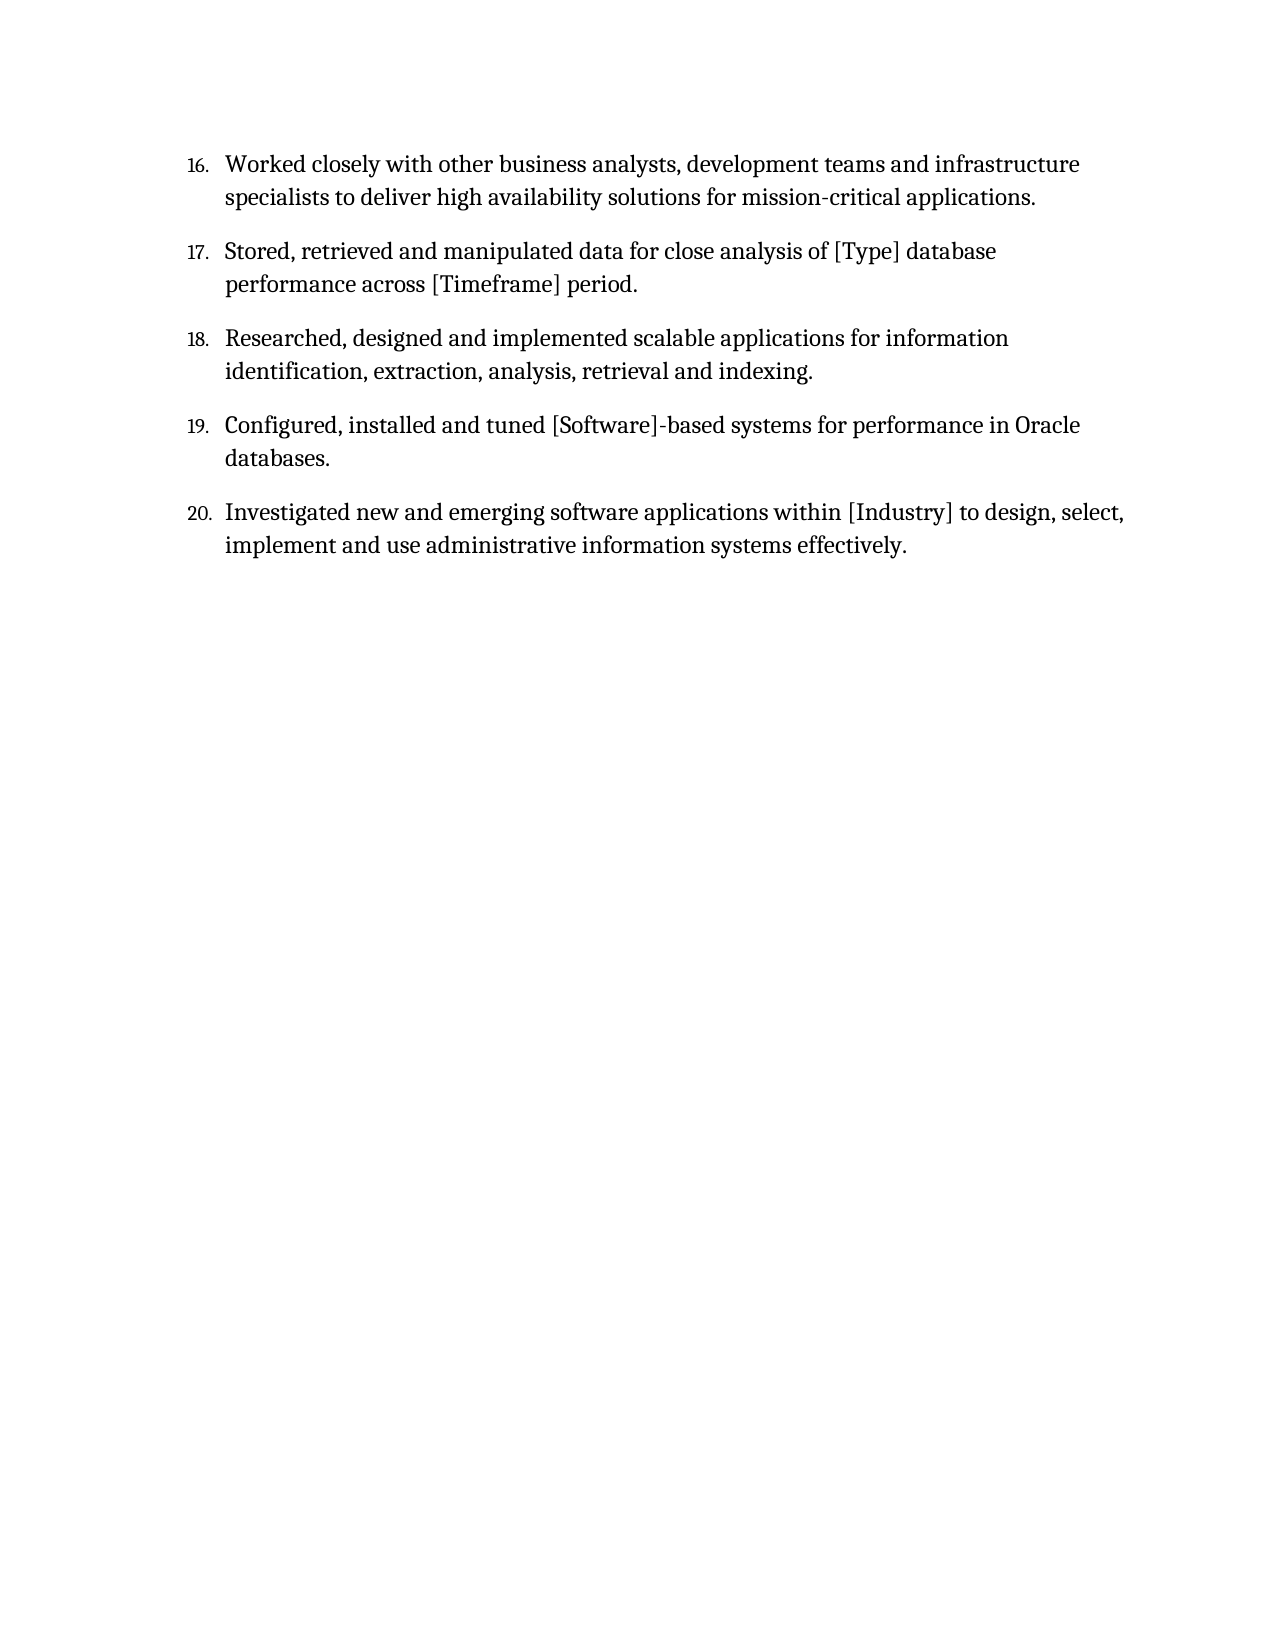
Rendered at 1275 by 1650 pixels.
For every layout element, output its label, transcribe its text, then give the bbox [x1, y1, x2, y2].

list Worked closely with other business analysts, development teams and infrastructure specialists to deliver high availability solutions for mission-critical applications. [187, 150, 1125, 212]
list Configured, installed and tuned [Software]-based systems for performance in Oracle databases. [187, 411, 1125, 472]
list Researched, designed and implemented scalable applications for information identification, extraction, analysis, retrieval and indexing. [187, 324, 1125, 386]
list Investigated new and emerging software applications within [Industry] to design, select, implement and use administrative information systems effectively. [187, 497, 1125, 559]
list Stored, retrieved and manipulated data for close analysis of [Type] database performance across [Timeframe] period. [187, 237, 1125, 299]
